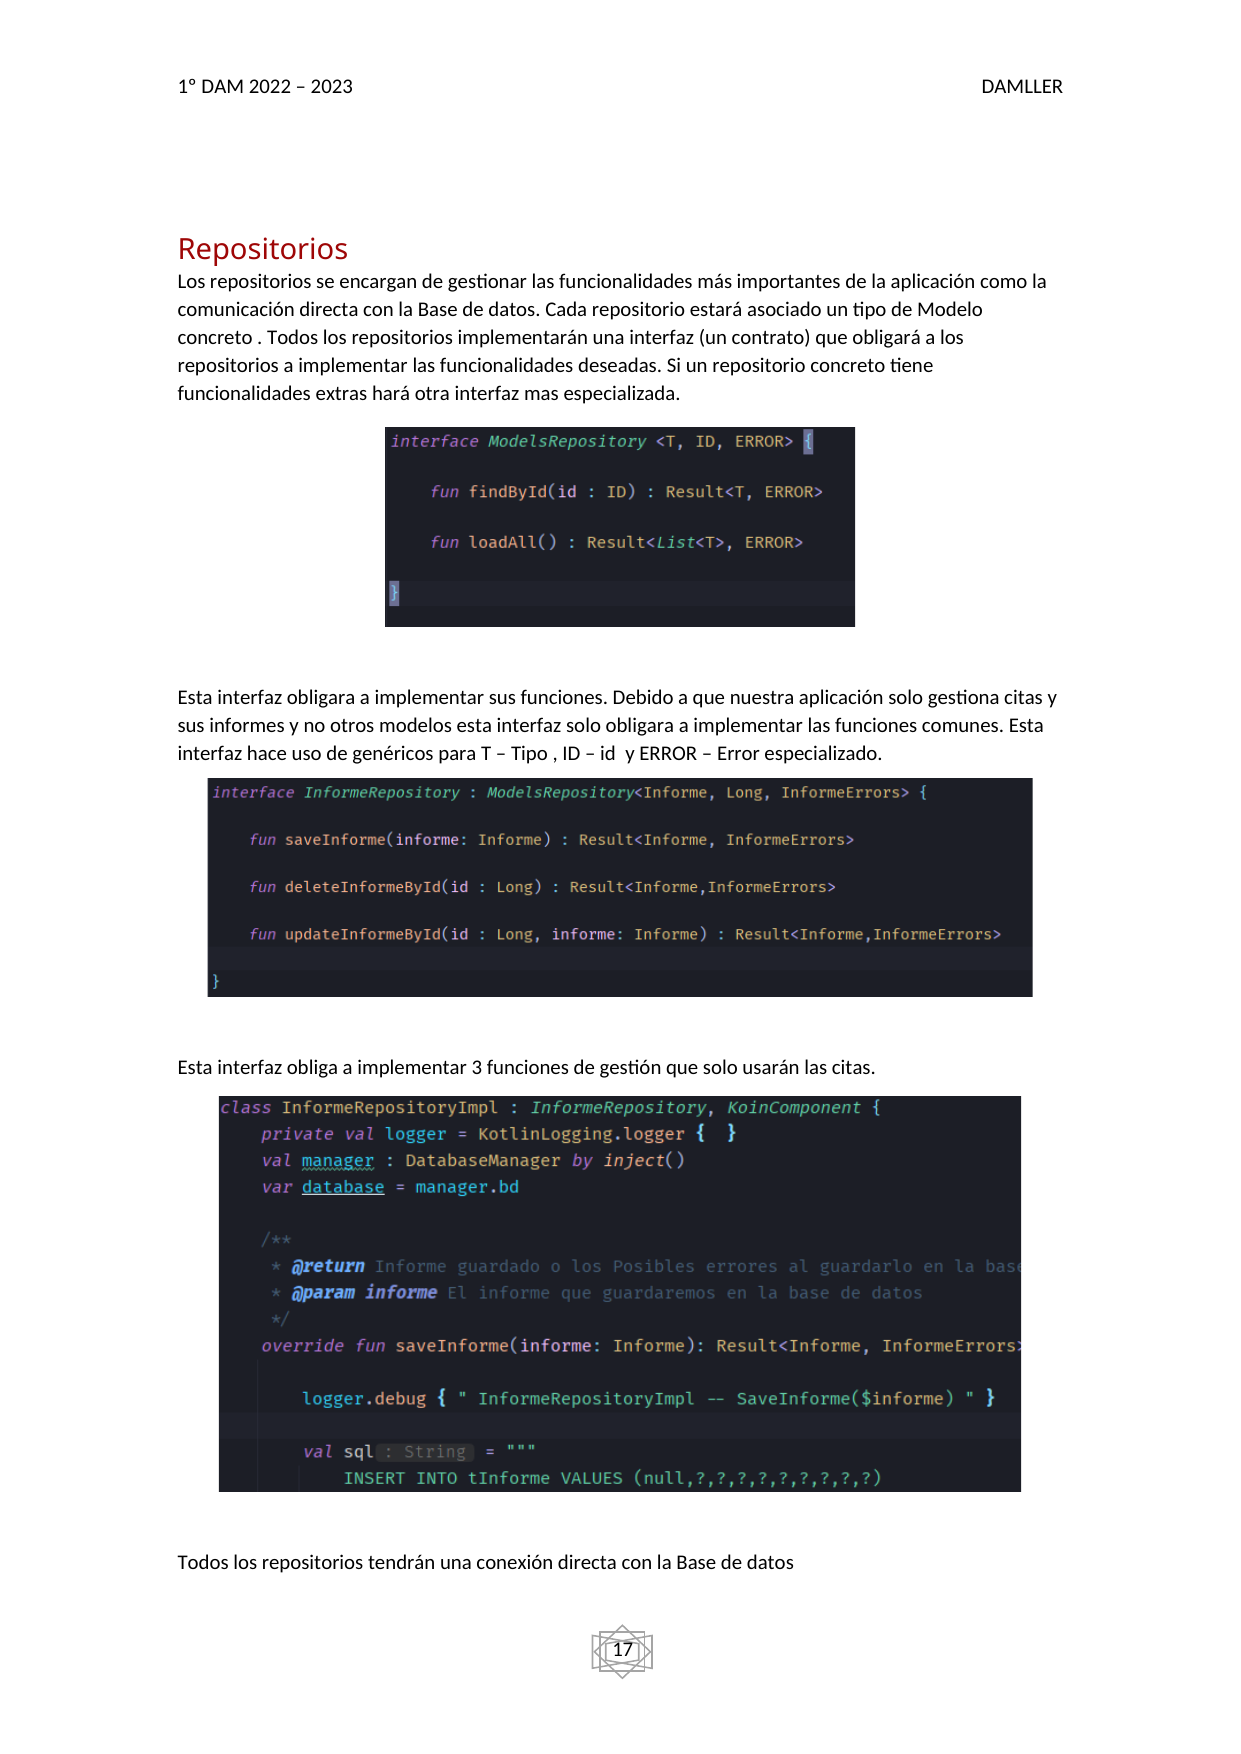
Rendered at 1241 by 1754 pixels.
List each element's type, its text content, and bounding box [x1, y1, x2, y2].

text Todos los repositorios tendrán una conexión directa con la Base de datos [177, 1549, 1063, 1574]
picture [385, 427, 855, 627]
subtitle Repositorios [177, 228, 1063, 268]
text Los repositorios se encargan de gestionar las funcionalidades más importantes de la aplicación como la comunicación directa con la Base de datos. Cada repositorio estará asociado un tipo de Modelo concreto . Todos los repositorios implementarán una interfaz (un contrato) que obligará a los repositorios a implementar las funcionalidades deseadas. Si un repositorio concreto tiene funcionalidades extras hará otra interfaz mas especializada. [177, 268, 1063, 405]
text Esta interfaz obligara a implementar sus funciones. Debido a que nuestra aplicación solo gestiona citas y sus informes y no otros modelos esta interfaz solo obligara a implementar las funciones comunes. Esta interfaz hace uso de genéricos para T – Tipo , ID – id y ERROR – Error especializado. [177, 684, 1063, 765]
picture [218, 1096, 1022, 1492]
text Esta interfaz obliga a implementar 3 funciones de gestión que solo usarán las citas. [177, 1054, 1063, 1079]
picture [207, 778, 1033, 997]
